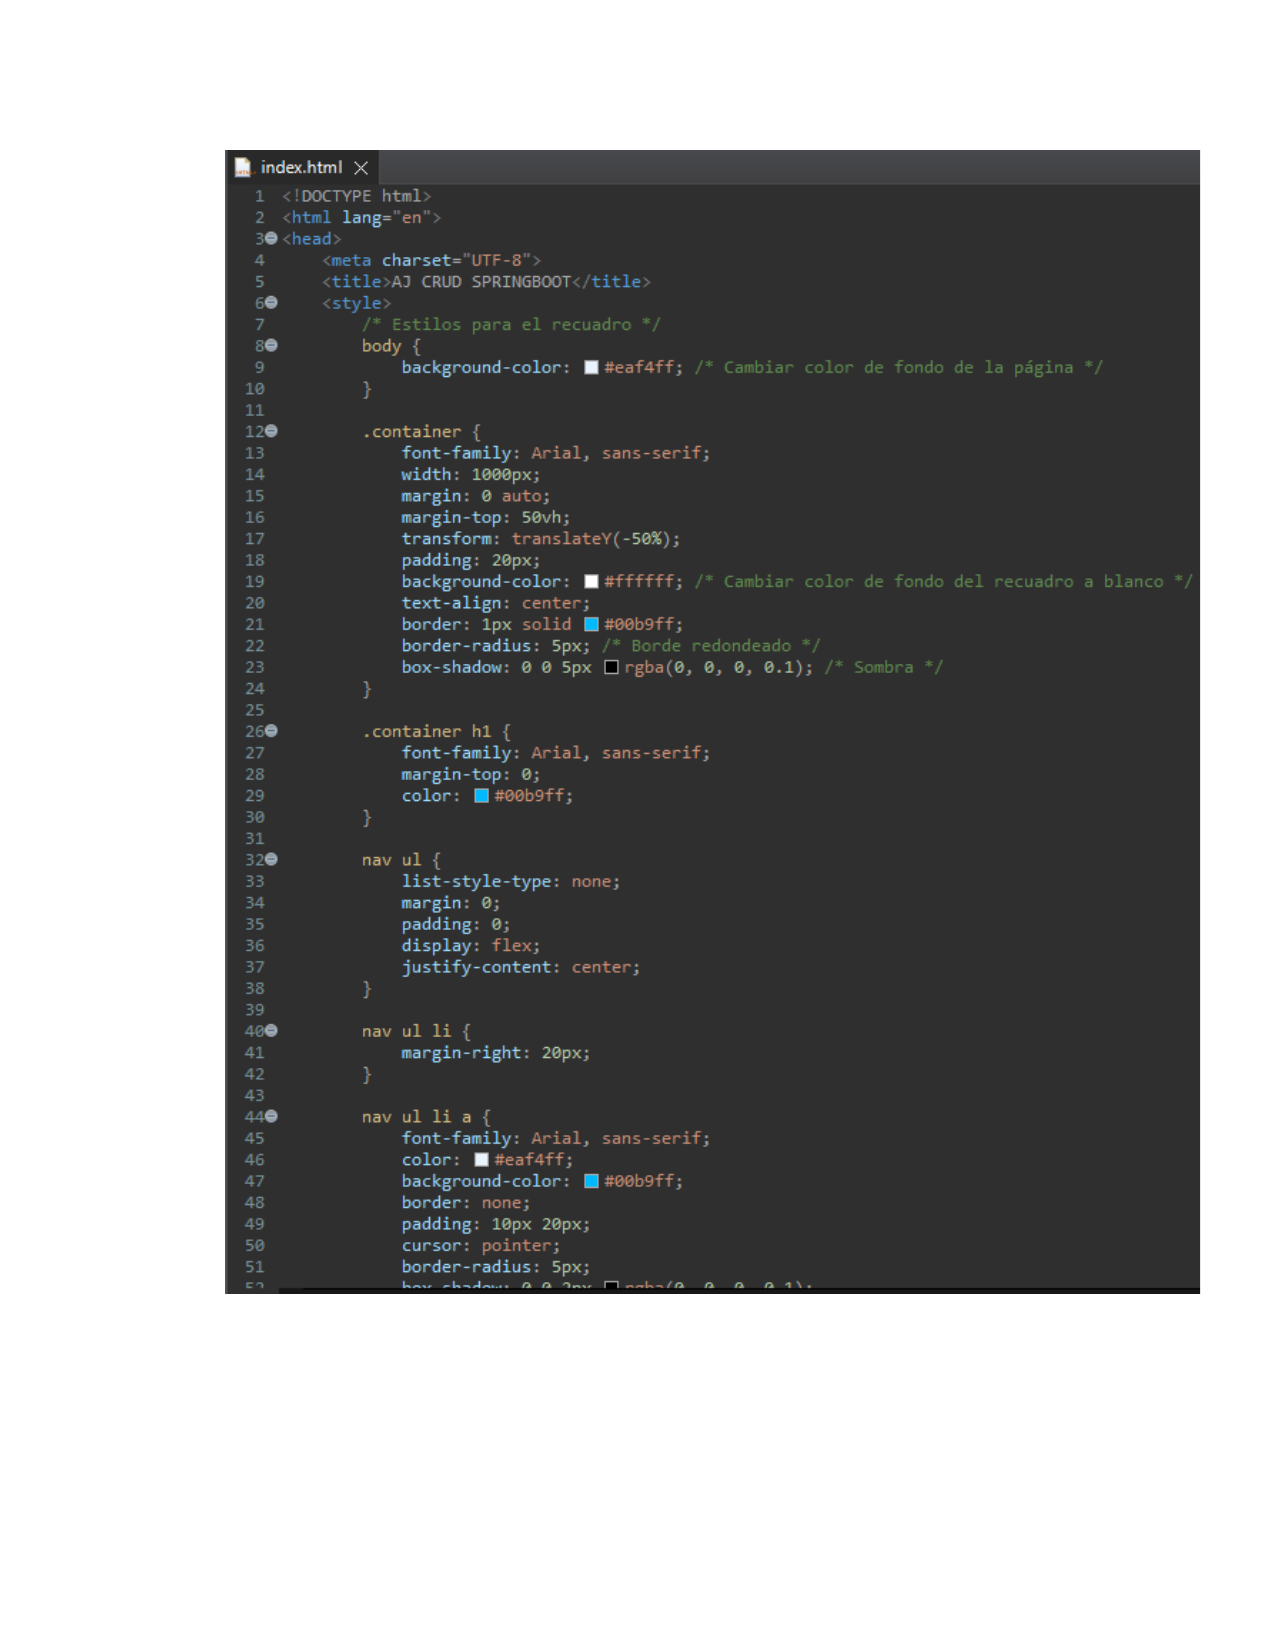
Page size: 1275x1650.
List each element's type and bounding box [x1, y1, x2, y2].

picture [225, 150, 1201, 1294]
